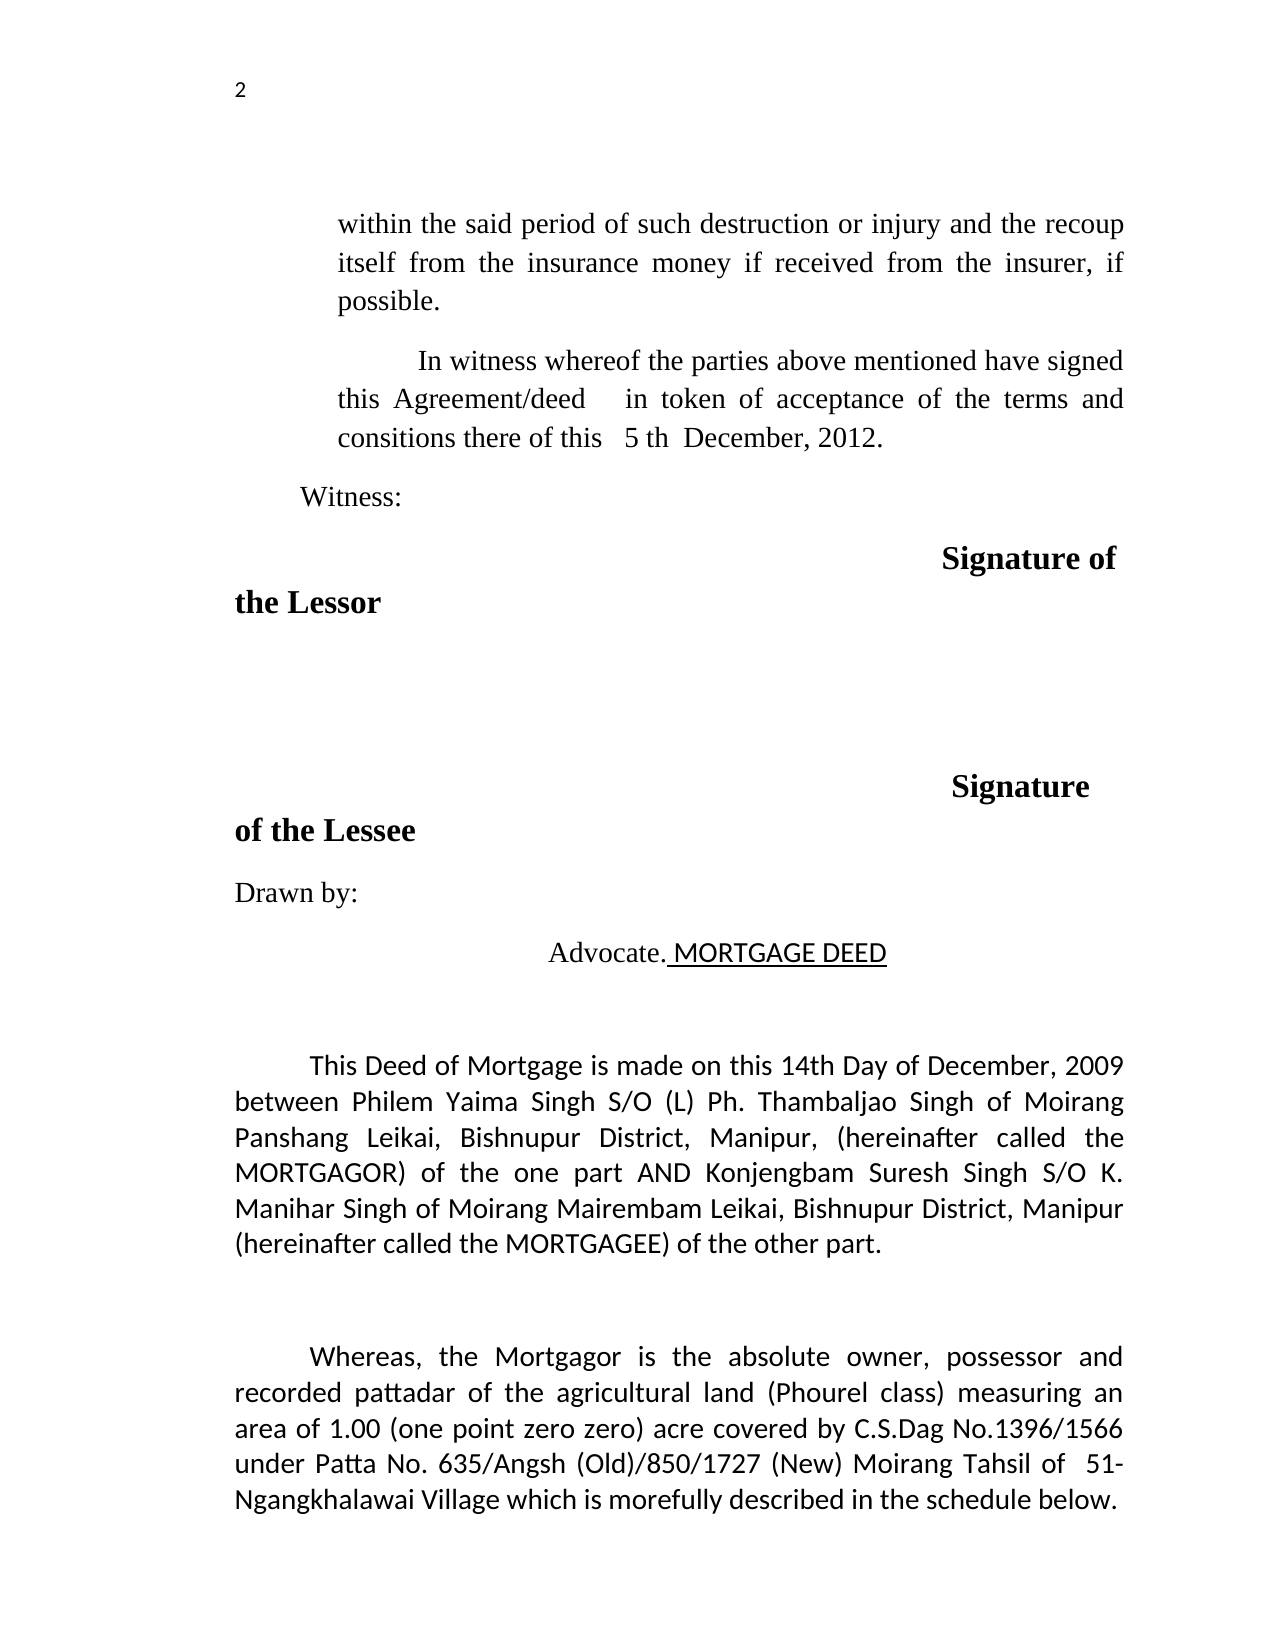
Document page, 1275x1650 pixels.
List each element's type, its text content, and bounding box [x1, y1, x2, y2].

text Witness: [300, 479, 1125, 513]
text In witness whereof the parties above mentioned have signed this Agreement/deed in token of acceptance of the terms and consitions there of this 5 th December, 2012. [272, 343, 1125, 453]
text This Deed of Mortgage is made on this 14th Day of December, 2009 between Philem Yaima Singh S/O (L) Ph. Thambaljao Singh of Moirang Panshang Leikai, Bishnupur District, Manipur, (hereinafter called the MORTGAGOR) of the one part AND Konjengbam Suresh Singh S/O K. Manihar Singh of Moirang Mairembam Leikai, Bishnupur District, Manipur (hereinafter called the MORTGAGEE) of the other part. [234, 1047, 1125, 1261]
text Drawn by: [234, 875, 1125, 909]
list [300, 206, 1125, 317]
text Whereas, the Mortgagor is the absolute owner, possessor and recorded pattadar of the agricultural land (Phourel class) measuring an area of 1.00 (one point zero zero) acre covered by C.S.Dag No.1396/1566 under Patta No. 635/Angsh (Old)/850/1727 (New) Moirang Tahsil of 51-Ngangkhalawai Village which is morefully described in the schedule below. [234, 1338, 1125, 1517]
text Advocate. MORTGAGE DEED [234, 934, 1125, 970]
text Signature of the Lessee [234, 766, 1125, 849]
text Signature of the Lessor [234, 538, 1125, 621]
